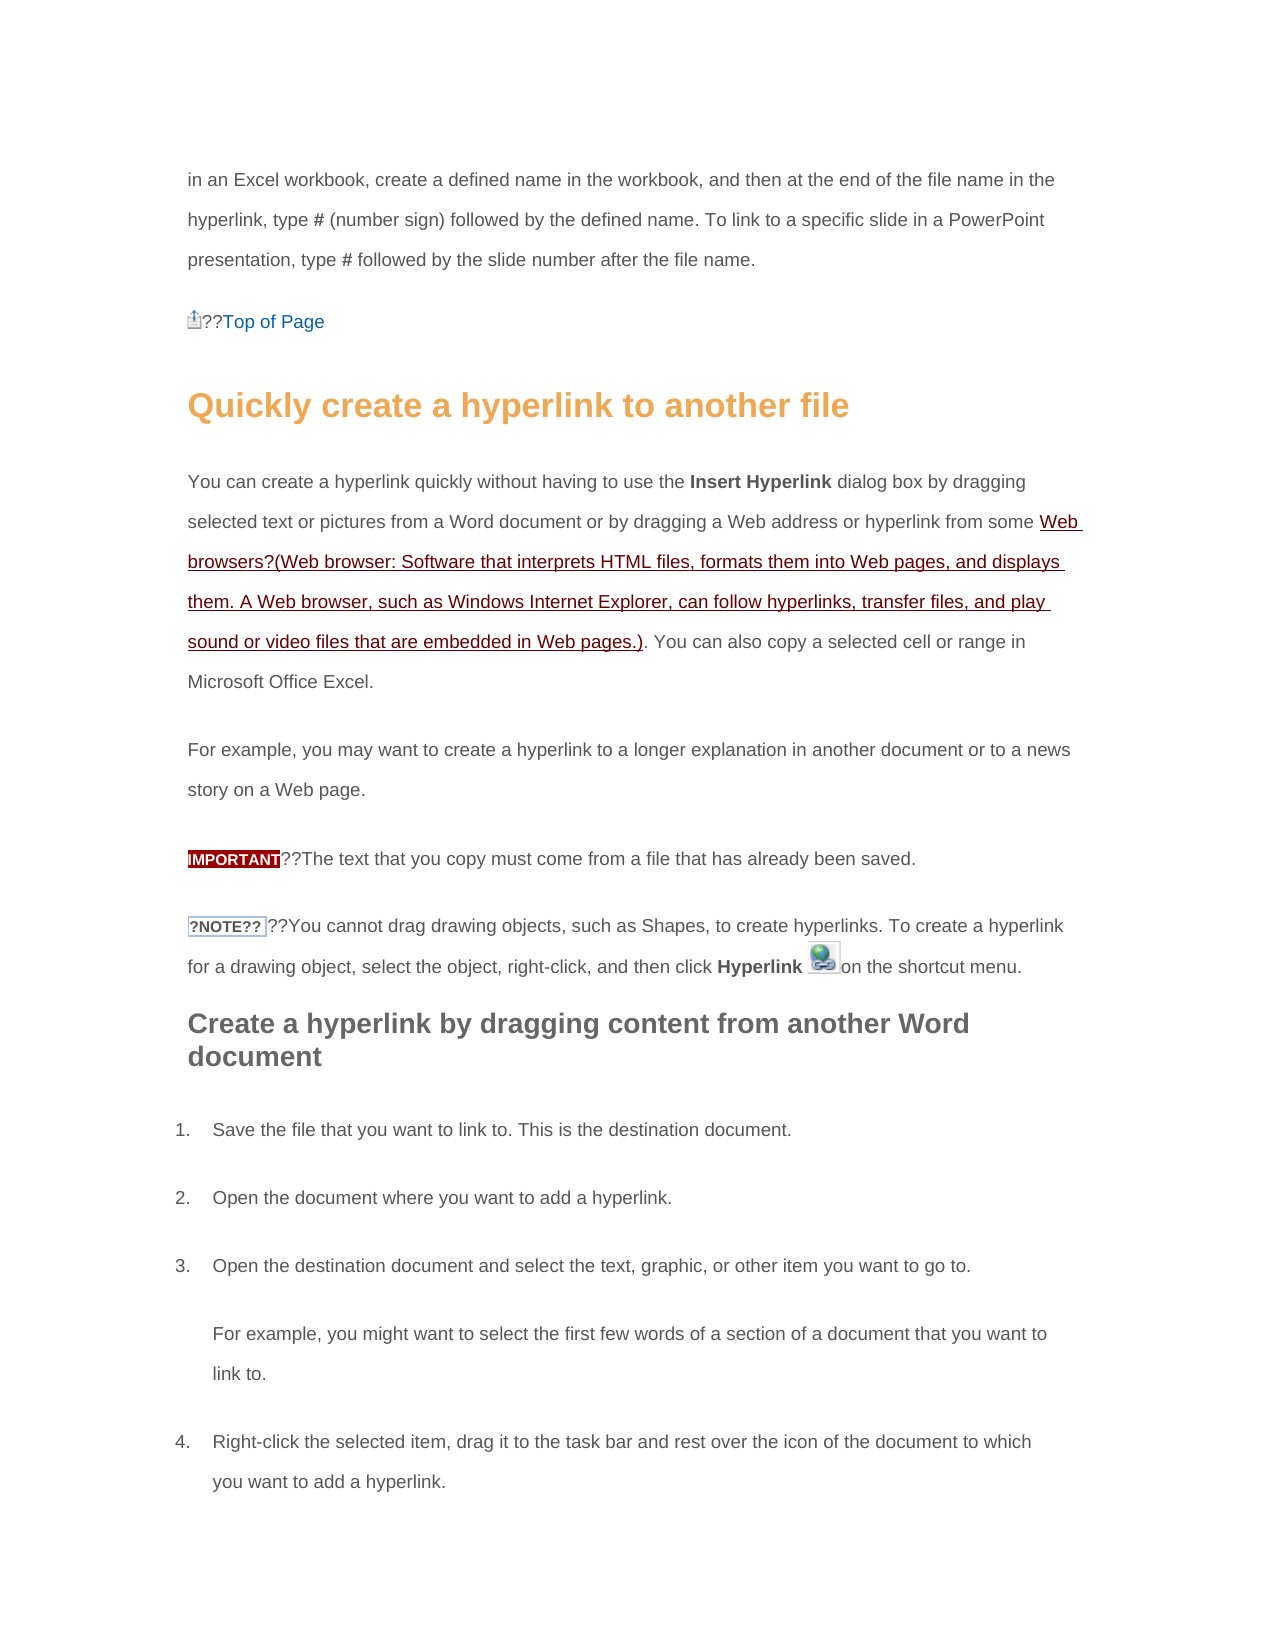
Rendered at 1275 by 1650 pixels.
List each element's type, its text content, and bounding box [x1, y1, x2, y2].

list Open the destination document and select the text, graphic, or other item you want to go to. [175, 1236, 1062, 1276]
text For example, you might want to select the first few words of a section of a document that you want to link to. [212, 1304, 1062, 1384]
list Save the file that you want to link to. This is the destination document. [175, 1100, 1062, 1140]
text For example, you may want to create a hyperlink to a longer explanation in another document or to a news story on a Web page. [187, 721, 1087, 801]
list Open the document where you want to add a hyperlink. [175, 1168, 1062, 1208]
text You can create a hyperlink quickly without having to use the Insert Hyperlink dialog box by dragging selected text or pictures from a Word document or by dragging a Web address or hyperlink from some Web browsers?(Web browser: Software that interprets HTML files, formats them into Web pages, and displays them. A Web browser, such as Windows Internet Explorer, can follow hyperlinks, transfer files, and play sound or video files that are embedded in Web pages.). You can also copy a selected cell or range in Microsoft Office Excel. [187, 453, 1087, 693]
text Important??The text that you copy must come from a file that has already been saved. [187, 829, 1087, 869]
text ?Note?? ??You cannot drag drawing objects, such as Shapes, to create hyperlinks. To create a hyperlink for a drawing object, select the object, right-click, and then click Hyperlink on the shortcut menu. [187, 897, 1087, 977]
picture [807, 941, 841, 974]
picture [187, 310, 202, 329]
text Quickly create a hyperlink to another file [187, 385, 1087, 424]
text Create a hyperlink by dragging content from another Word document [187, 1007, 1087, 1072]
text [187, 150, 1087, 270]
text ??Top of Page [187, 298, 1087, 338]
list Right-click the selected item, drag it to the task bar and rest over the icon of the document to which you want to add a hyperlink. [175, 1412, 1062, 1492]
